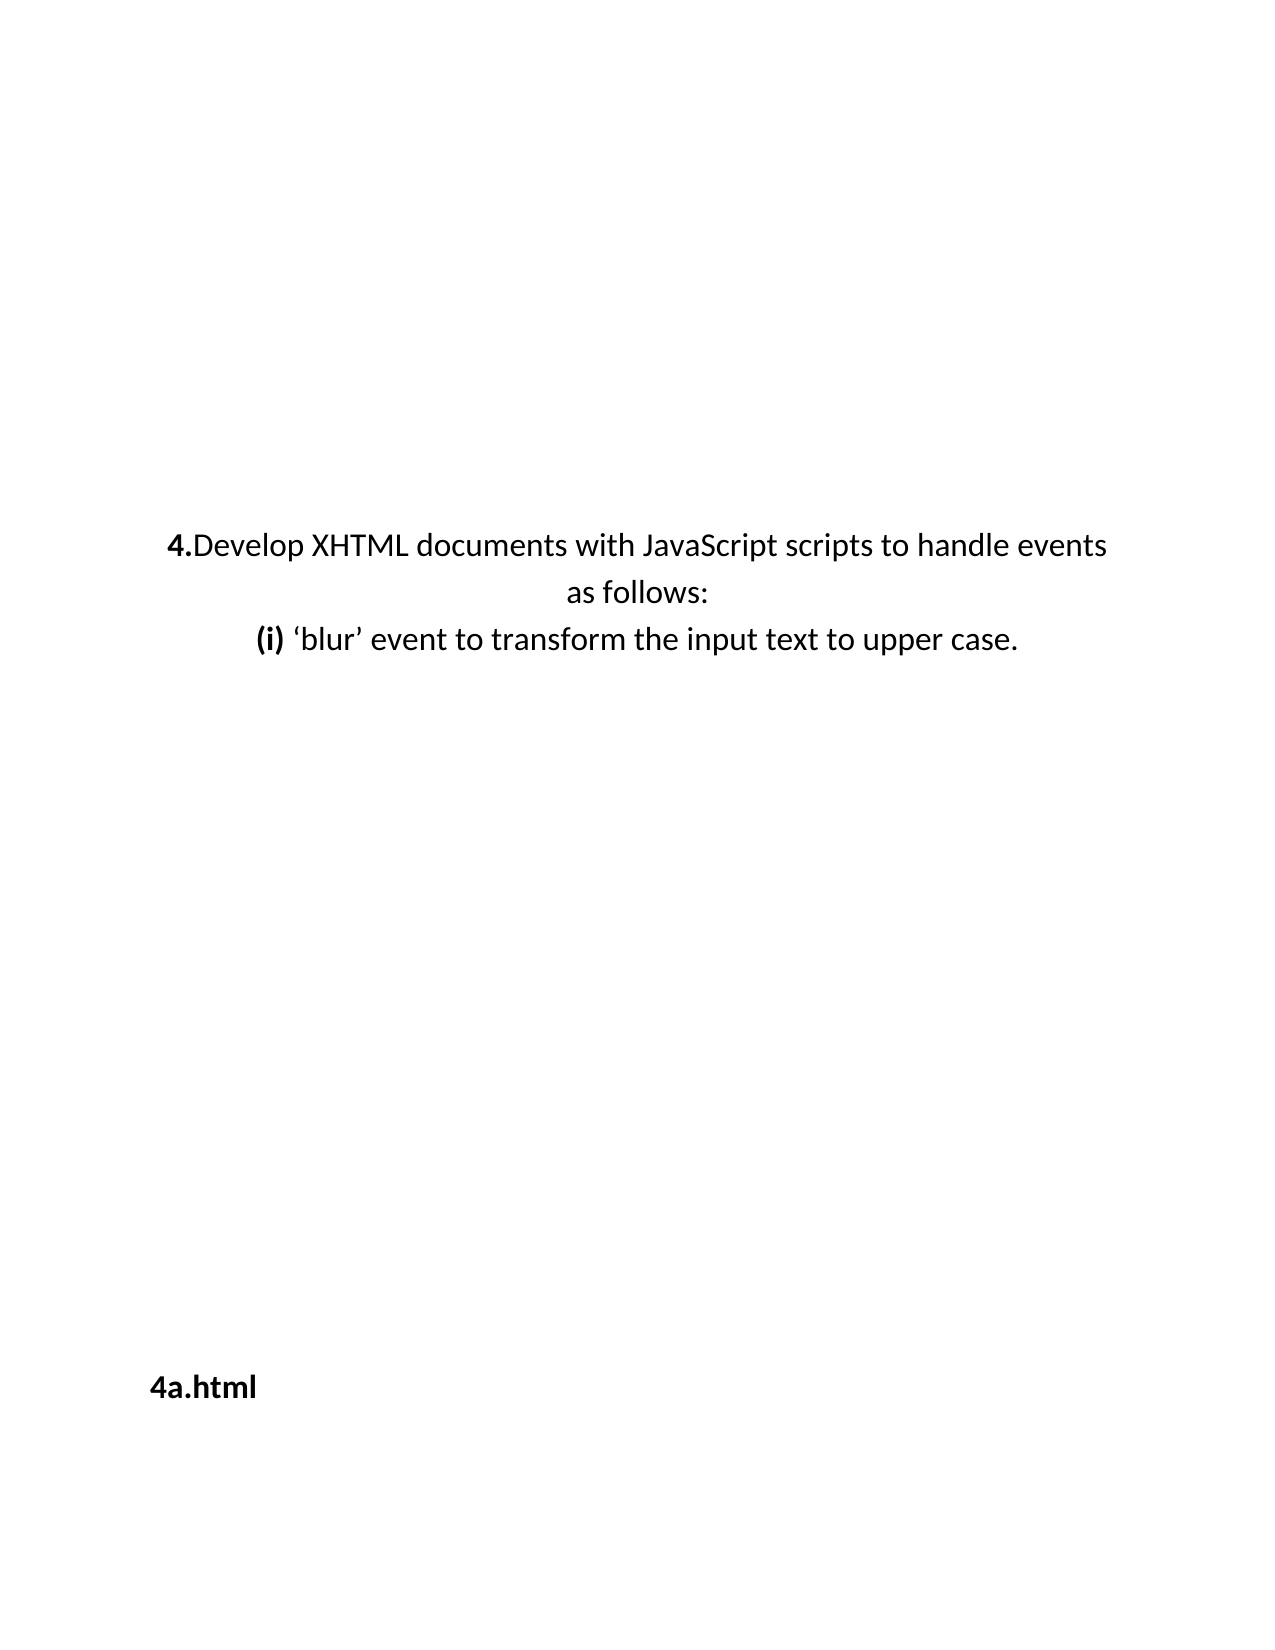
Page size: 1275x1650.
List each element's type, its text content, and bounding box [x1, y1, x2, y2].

text 4a.html [150, 1366, 1125, 1407]
text 4.Develop XHTML documents with JavaScript scripts to handle events as follows: [150, 524, 1125, 612]
text (i) ‘blur’ event to transform the input text to upper case. [150, 618, 1125, 658]
